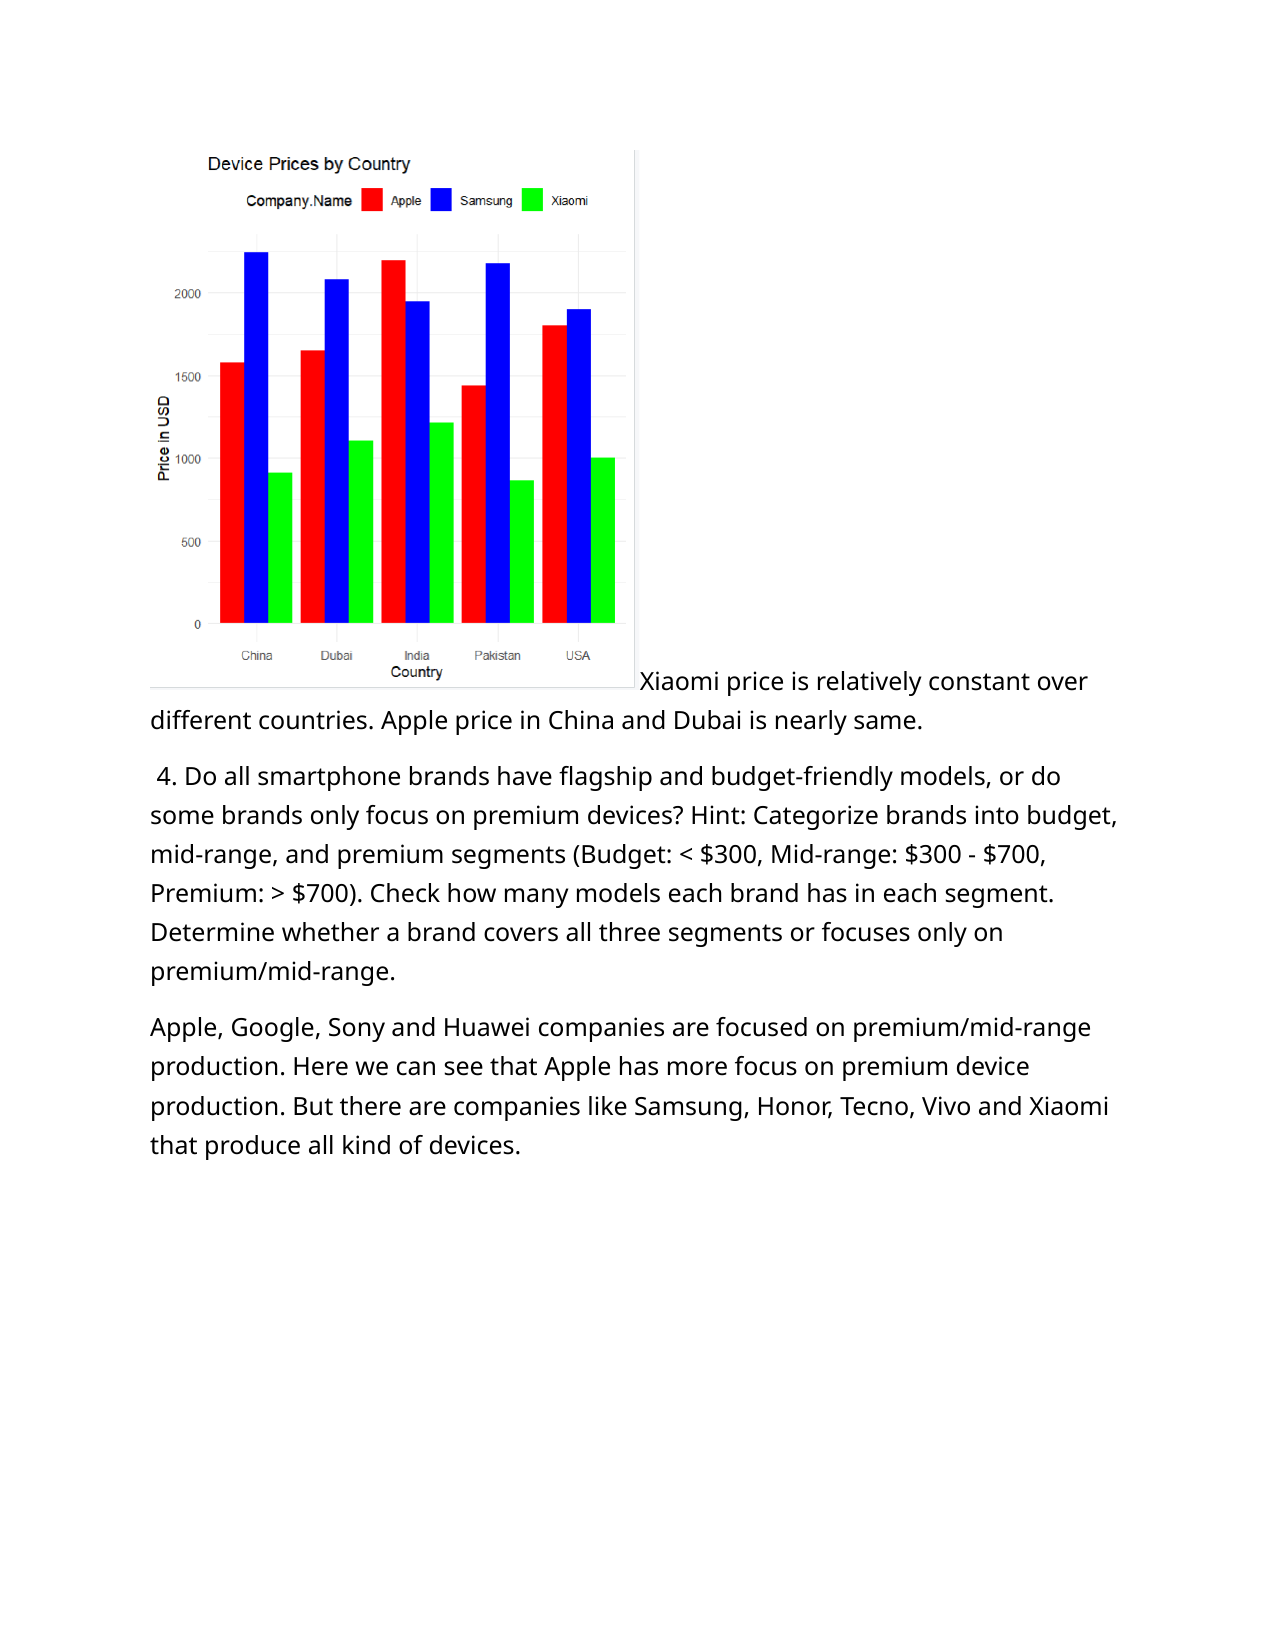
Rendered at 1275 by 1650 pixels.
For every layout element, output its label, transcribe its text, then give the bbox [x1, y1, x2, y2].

text 4. Do all smartphone brands have flagship and budget-friendly models, or do some brands only focus on premium devices? Hint: Categorize brands into budget, mid-range, and premium segments (Budget: < $300, Mid-range: $300 - $700, Premium: > $700). Check how many models each brand has in each segment. Determine whether a brand covers all three segments or focuses only on premium/mid-range. [150, 758, 1125, 988]
picture [150, 150, 640, 690]
text Apple, Google, Sony and Huawei companies are focused on premium/mid-range production. Here we can see that Apple has more focus on premium device production. But there are companies like Samsung, Honor, Tecno, Vivo and Xiaomi that produce all kind of devices. [150, 1010, 1125, 1161]
